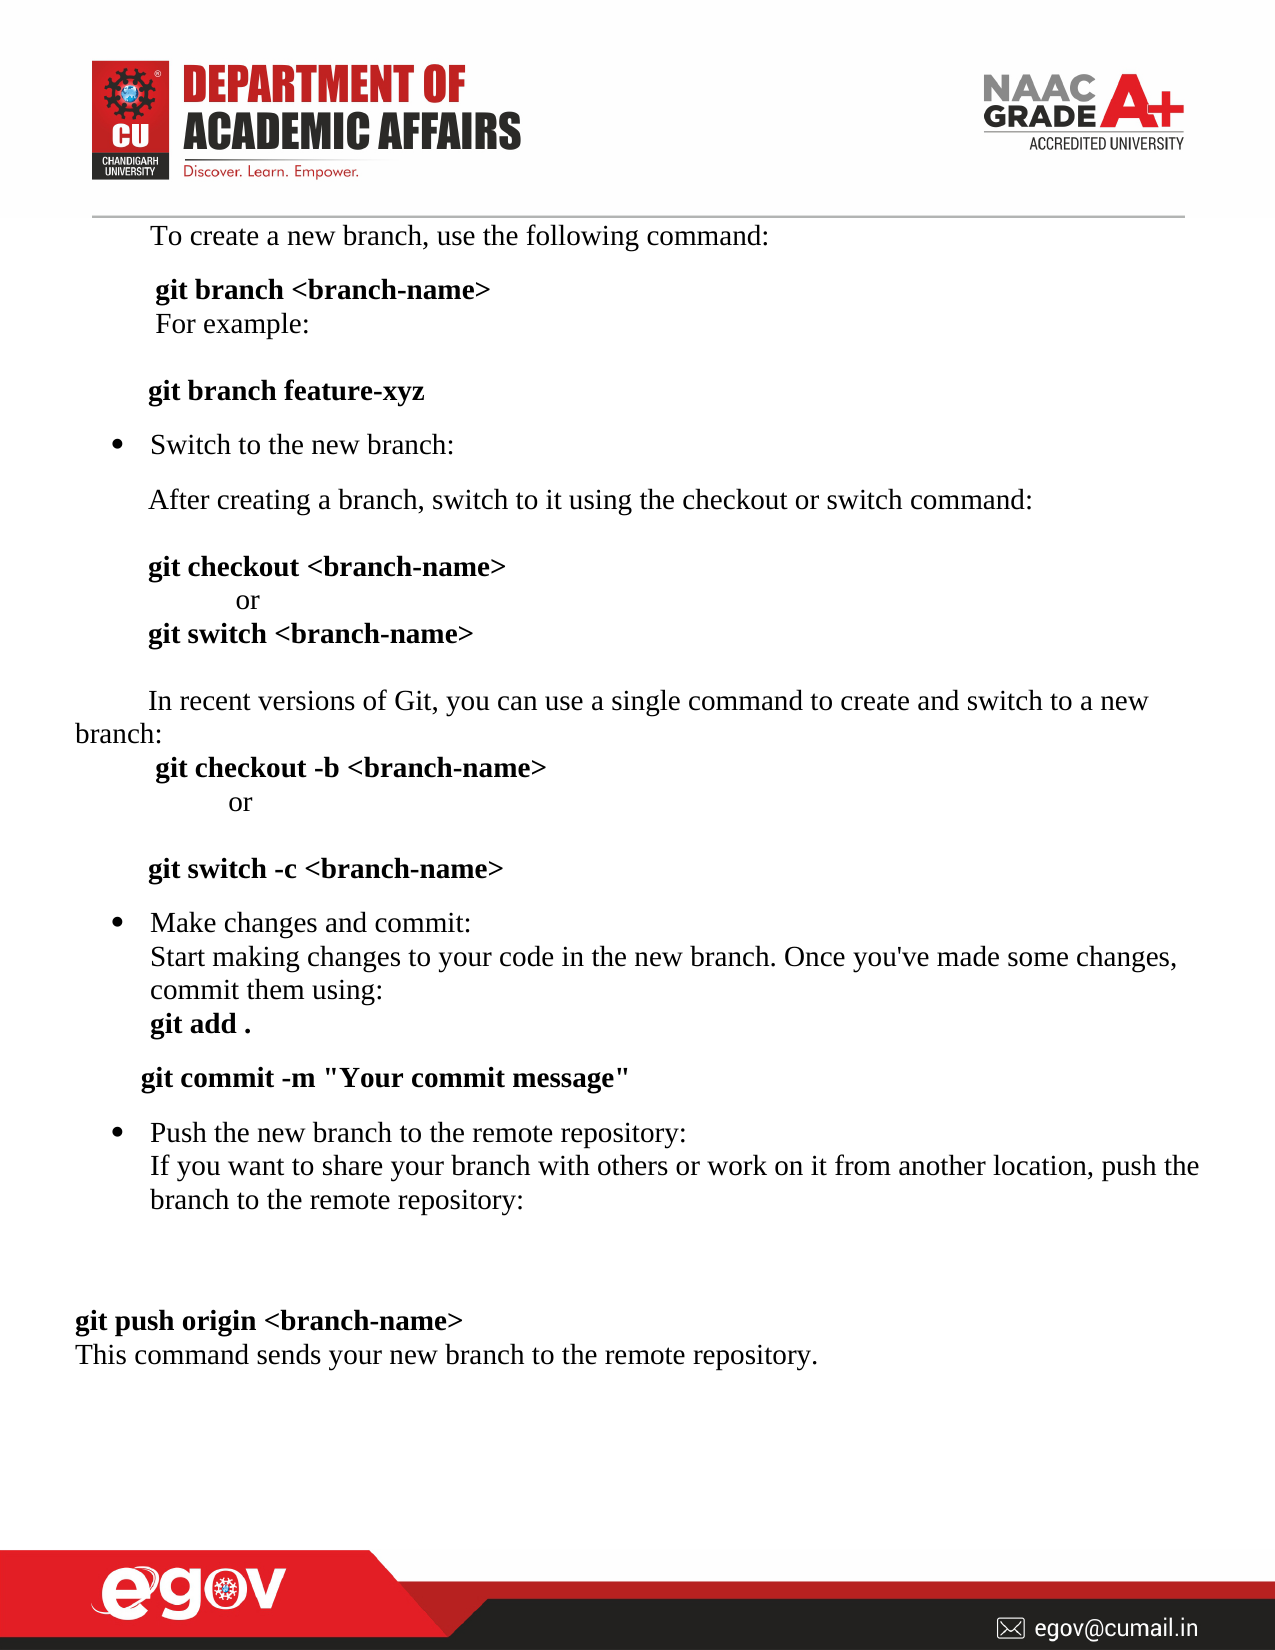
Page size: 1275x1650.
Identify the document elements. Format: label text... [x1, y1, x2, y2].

list git add . [150, 1006, 1200, 1039]
text git switch <branch-name> [75, 616, 1200, 649]
text After creating a branch, switch to it using the checkout or switch command: [75, 482, 1200, 515]
text git switch -c <branch-name> [75, 851, 1200, 884]
list To create a new branch, use the following command: [150, 75, 1200, 252]
list Switch to the new branch: [112, 427, 1200, 461]
picture [0, 1549, 1275, 1650]
list Start making changes to your code in the new branch. Once you've made some changes, commit them using: [150, 939, 1200, 1006]
text git branch feature-xyz [75, 373, 1200, 407]
list If you want to share your branch with others or work on it from another location, push the branch to the remote repository: [150, 1148, 1200, 1215]
text git checkout <branch-name> [75, 549, 1200, 582]
text git push origin <branch-name> [75, 1303, 1200, 1337]
text or [75, 582, 1200, 616]
list Push the new branch to the remote repository: [112, 1115, 1200, 1148]
list Make changes and commit: [112, 905, 1200, 939]
text This command sends your new branch to the remote repository. [75, 1337, 1200, 1370]
text git branch <branch-name> [75, 272, 1200, 306]
text git commit -m "Your commit message" [75, 1060, 1200, 1094]
text or [75, 784, 1200, 817]
picture [0, 0, 1275, 218]
text In recent versions of Git, you can use a single command to create and switch to a new branch: [75, 683, 1200, 750]
text git checkout -b <branch-name> [75, 750, 1200, 784]
text For example: [75, 306, 1200, 339]
